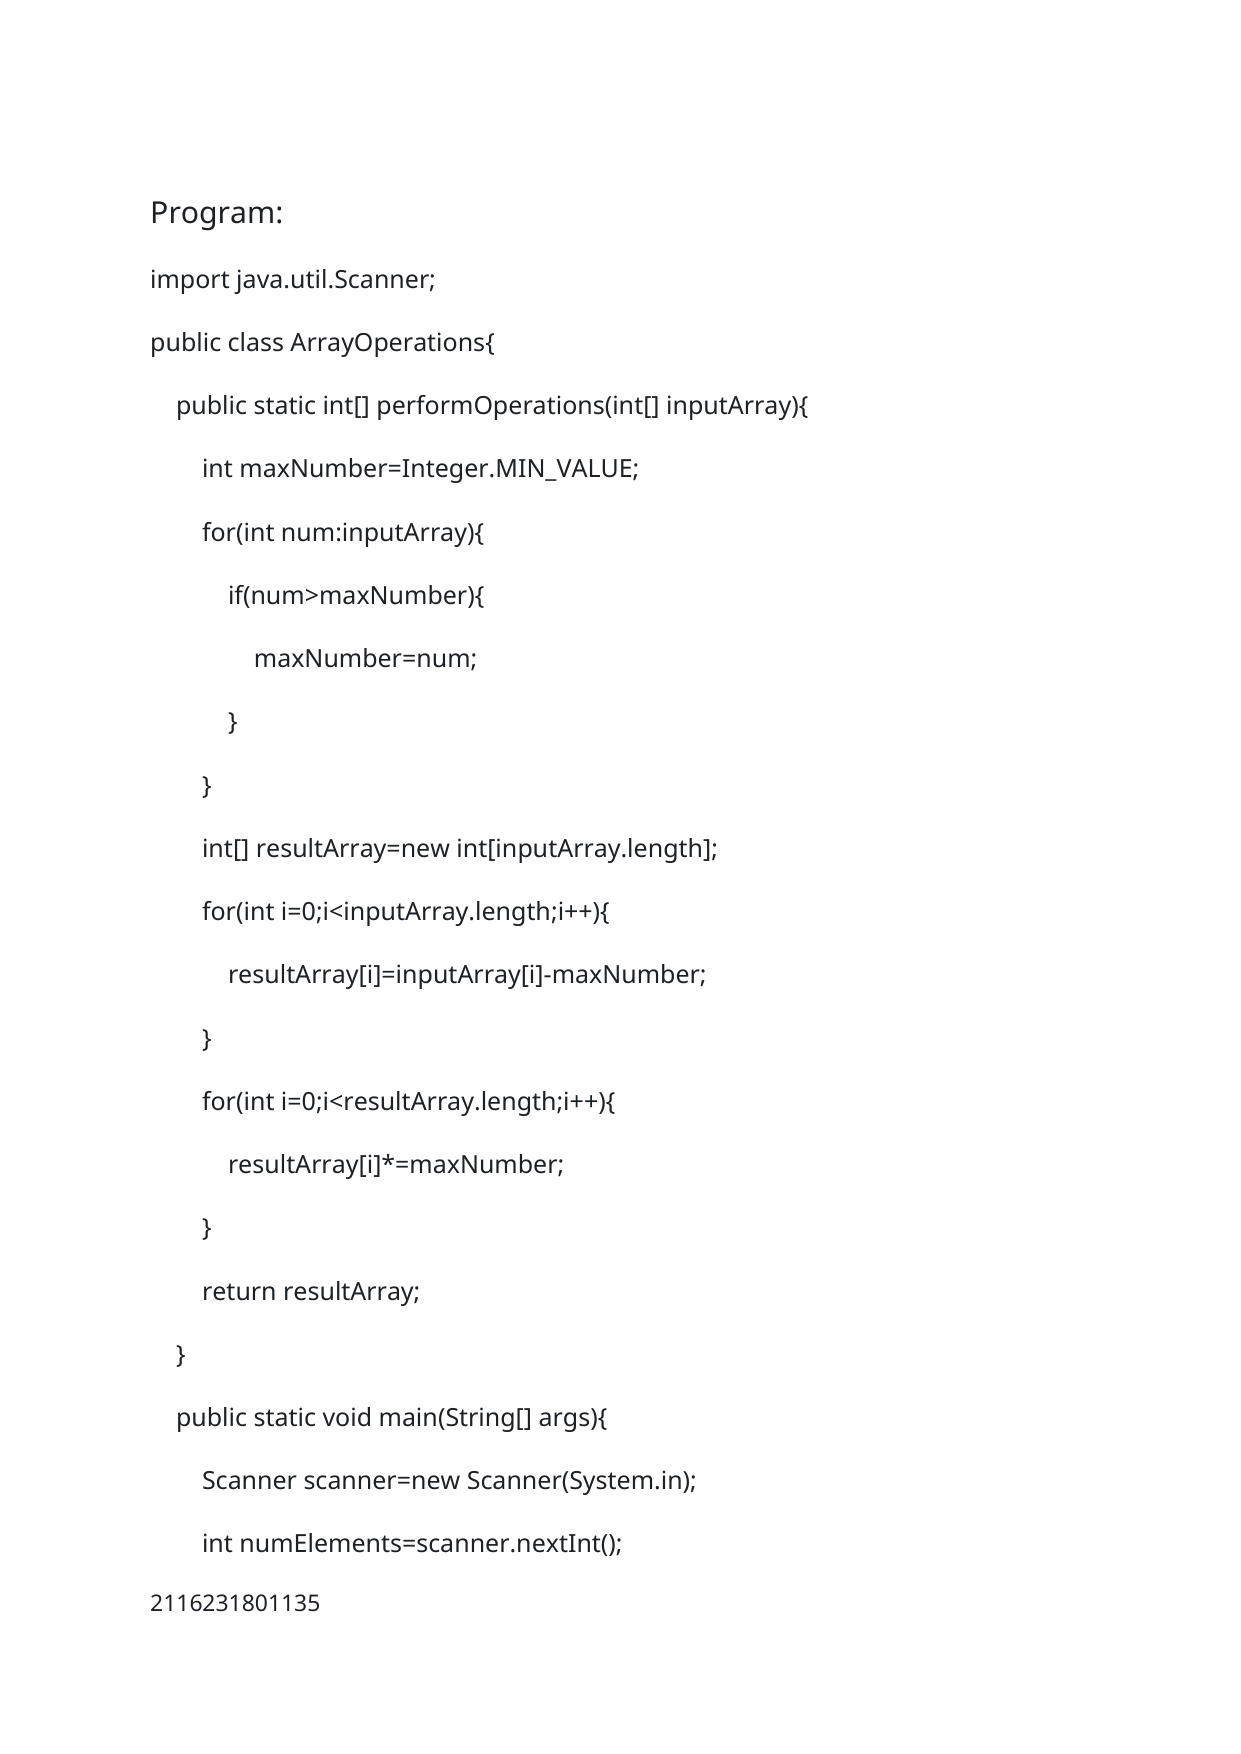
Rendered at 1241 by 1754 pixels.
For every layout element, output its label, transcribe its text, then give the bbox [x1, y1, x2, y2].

subtitle Scanner scanner=new Scanner(System.in); [150, 1463, 1090, 1497]
subtitle } [150, 704, 1090, 738]
subtitle } [150, 1336, 1090, 1370]
subtitle resultArray[i]*=maxNumber; [150, 1147, 1090, 1181]
subtitle public class ArrayOperations{ [150, 325, 1090, 359]
subtitle } [150, 767, 1090, 801]
subtitle import java.util.Scanner; [150, 261, 1090, 296]
subtitle int maxNumber=Integer.MIN_VALUE; [150, 451, 1090, 485]
subtitle int[] resultArray=new int[inputArray.length]; [150, 831, 1090, 864]
subtitle for(int num:inputArray){ [150, 514, 1090, 548]
subtitle for(int i=0;i<inputArray.length;i++){ [150, 894, 1090, 928]
subtitle Program: [150, 191, 1090, 232]
subtitle return resultArray; [150, 1273, 1090, 1307]
subtitle int numElements=scanner.nextInt(); [150, 1526, 1090, 1560]
subtitle } [150, 1020, 1090, 1054]
subtitle resultArray[i]=inputArray[i]-maxNumber; [150, 957, 1090, 991]
subtitle maxNumber=num; [150, 641, 1090, 675]
subtitle for(int i=0;i<resultArray.length;i++){ [150, 1083, 1090, 1117]
subtitle if(num>maxNumber){ [150, 578, 1090, 612]
subtitle } [150, 1210, 1090, 1244]
subtitle public static int[] performOperations(int[] inputArray){ [150, 388, 1090, 422]
subtitle public static void main(String[] args){ [150, 1399, 1090, 1434]
